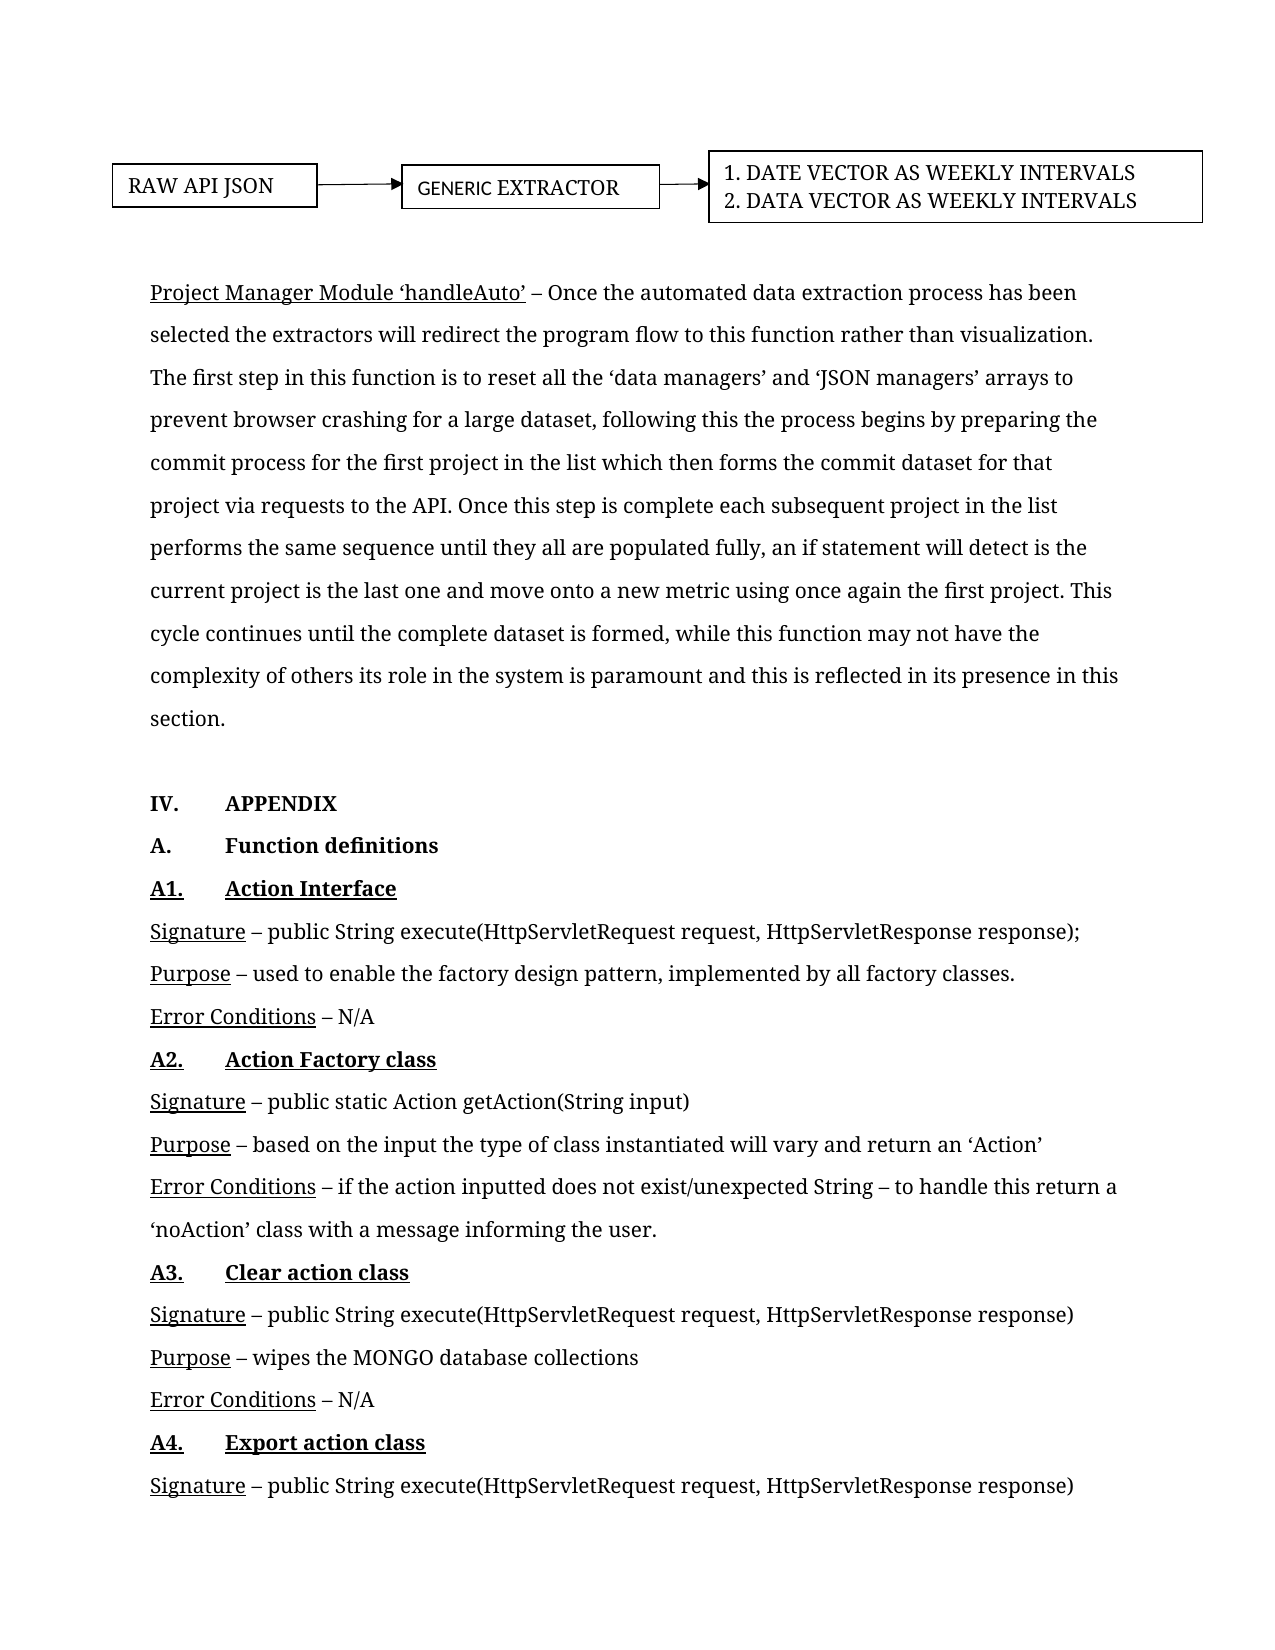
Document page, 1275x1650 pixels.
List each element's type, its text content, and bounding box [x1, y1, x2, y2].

text IV. APPENDIX [150, 789, 1125, 817]
text Error Conditions – if the action inputted does not exist/unexpected String – to handle this return a ‘noAction’ class with a message informing the user. [150, 1172, 1125, 1243]
text Purpose – wipes the MONGO database collections [150, 1343, 1125, 1371]
text A. Function definitions [150, 832, 1125, 860]
text Signature – public String execute(HttpServletRequest request, HttpServletResponse response); [150, 917, 1125, 945]
text Error Conditions – N/A [150, 1386, 1125, 1414]
text Signature – public String execute(HttpServletRequest request, HttpServletResponse response) [150, 1471, 1125, 1499]
text A1. Action Interface [150, 874, 1125, 903]
text A3. Clear action class [150, 1258, 1125, 1286]
text Signature – public static Action getAction(String input) [150, 1087, 1125, 1116]
text A4. Export action class [150, 1428, 1125, 1457]
text Error Conditions – N/A [150, 1002, 1125, 1031]
text Project Manager Module ‘handleAuto’ – Once the automated data extraction process has been selected the extractors will redirect the program flow to this function rather than visualization. The first step in this function is to reset all the ‘data managers’ and ‘JSON managers’ arrays to prevent browser crashing for a large dataset, following this the process begins by preparing the commit process for the first project in the list which then forms the commit dataset for that project via requests to the API. Once this step is complete each subsequent project in the list performs the same sequence until they all are populated fully, an if statement will detect is the current project is the last one and move onto a new metric using once again the first project. This cycle continues until the complete dataset is formed, while this function may not have the complexity of others its role in the system is paramount and this is reflected in its presence in this section. [150, 278, 1125, 732]
text A2. Action Factory class [150, 1045, 1125, 1073]
text Purpose – based on the input the type of class instantiated will vary and return an ‘Action’ [150, 1130, 1125, 1158]
text Signature – public String execute(HttpServletRequest request, HttpServletResponse response) [150, 1300, 1125, 1329]
text Purpose – used to enable the factory design pattern, implemented by all factory classes. [150, 959, 1125, 988]
